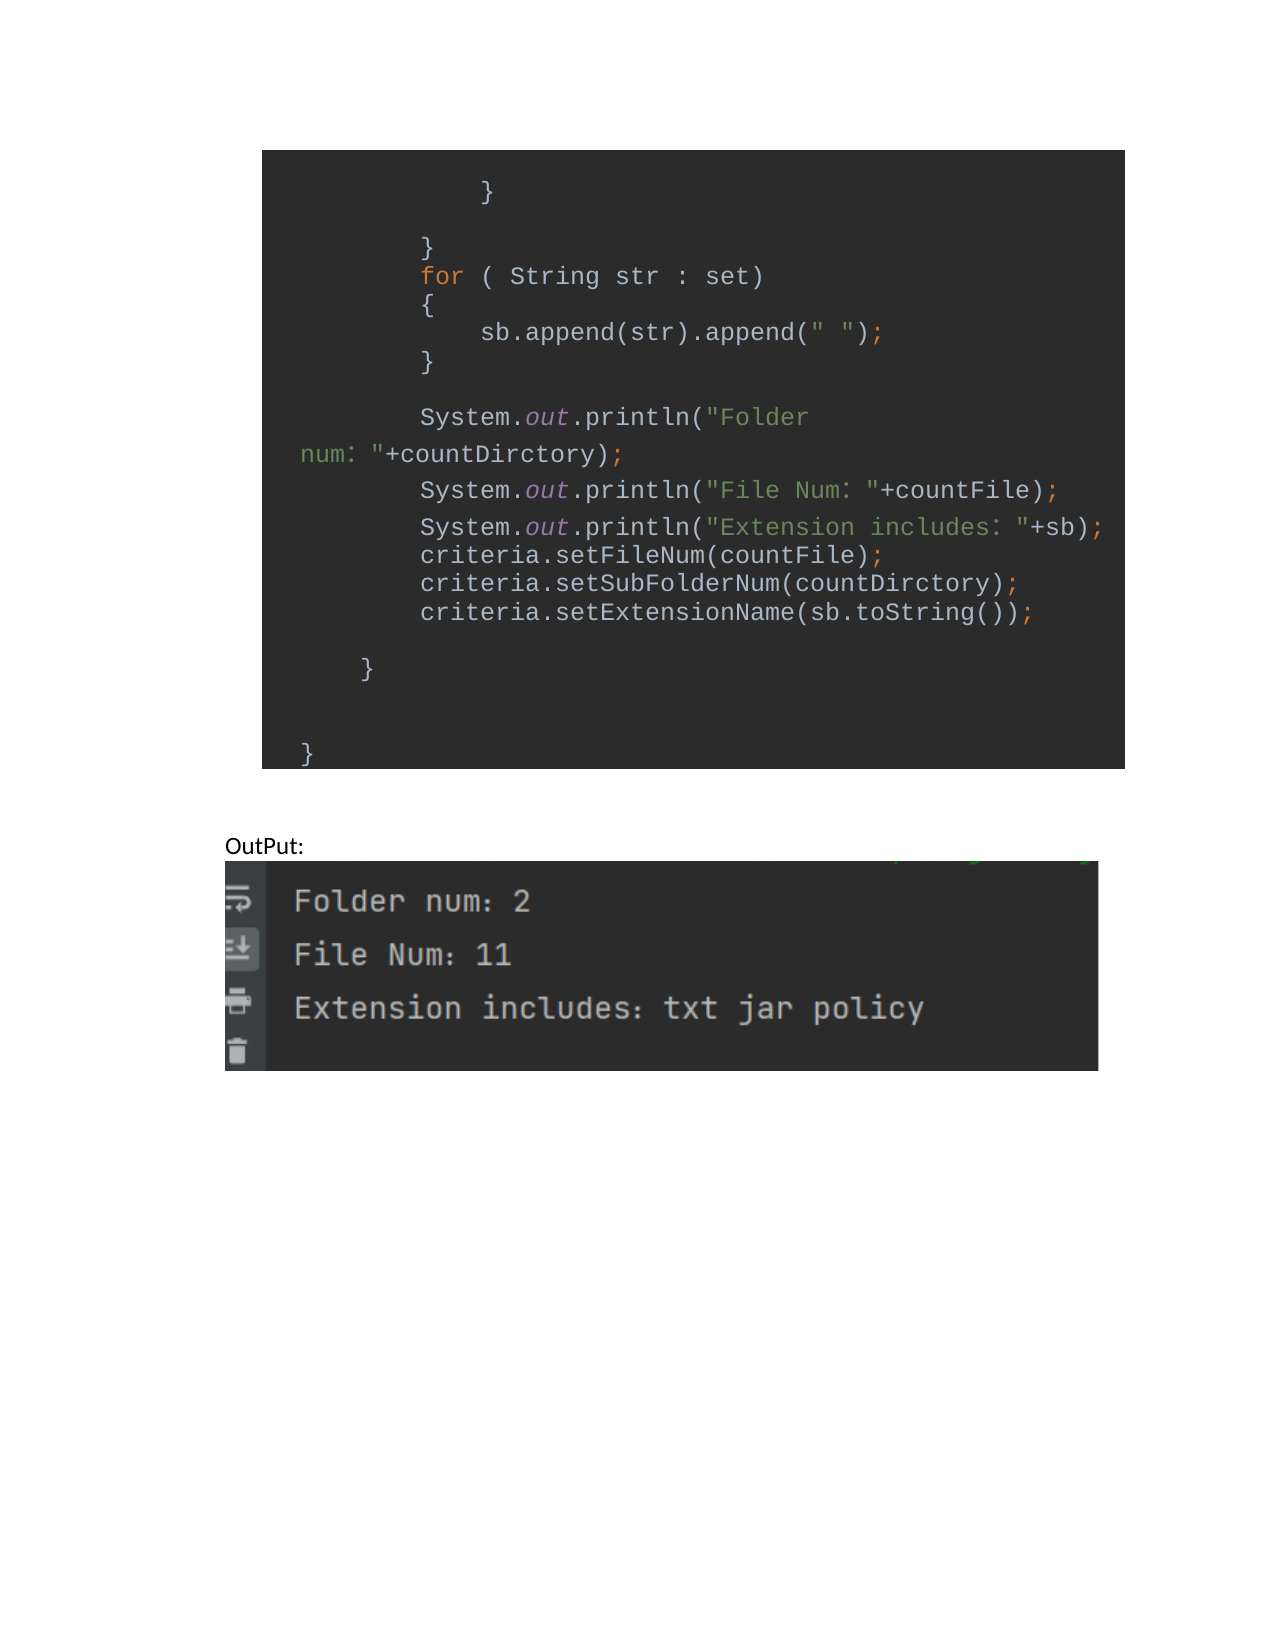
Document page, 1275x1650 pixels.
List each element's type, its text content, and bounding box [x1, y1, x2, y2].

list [262, 150, 1125, 769]
picture [225, 861, 1099, 1071]
list OutPut: [225, 830, 1125, 861]
